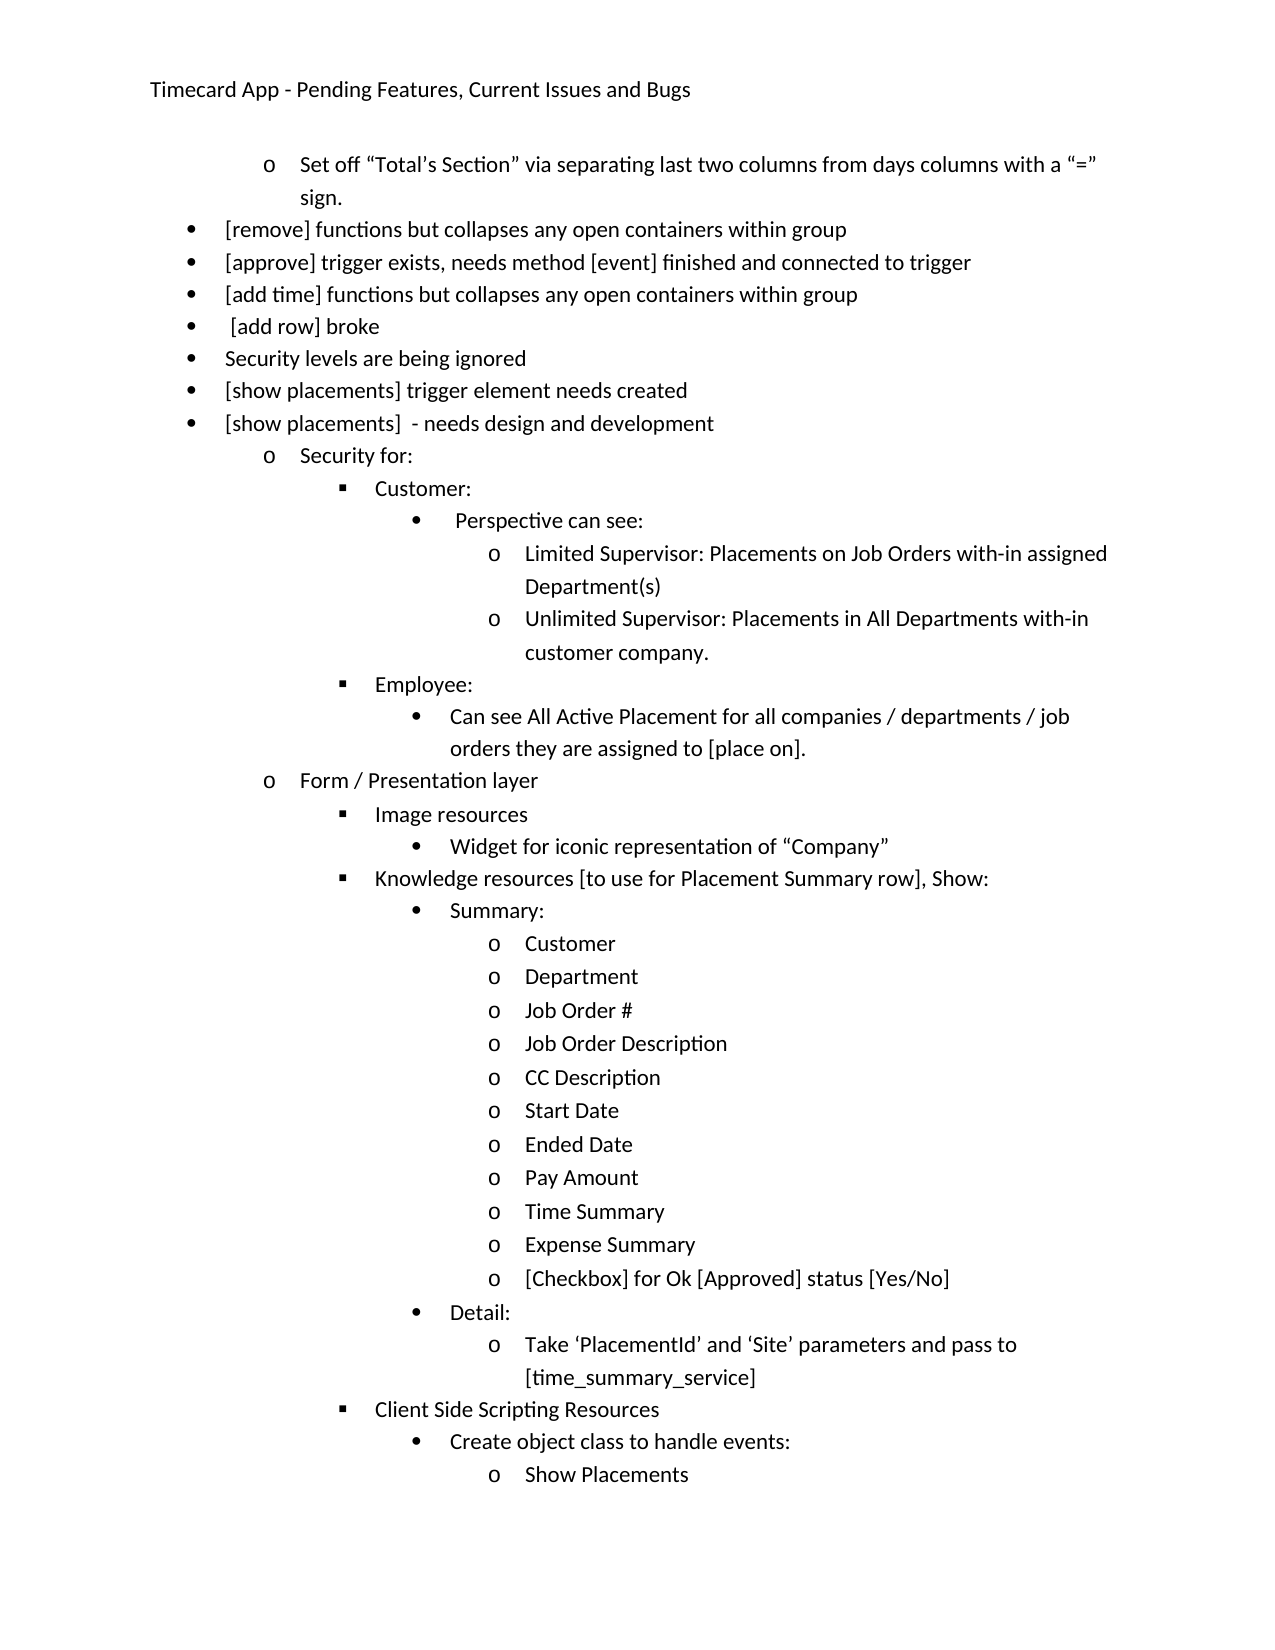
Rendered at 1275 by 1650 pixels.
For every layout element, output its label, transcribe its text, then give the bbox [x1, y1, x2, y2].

list [show placements] - needs design and development [187, 409, 1125, 437]
list Employee: [337, 670, 1125, 698]
list Summary: [412, 896, 1125, 924]
list Form / Presentation layer [262, 766, 1125, 796]
list Expense Summary [487, 1231, 1125, 1260]
list Customer: [337, 474, 1125, 502]
list Security for: [262, 441, 1125, 470]
list Image resources [337, 800, 1125, 828]
list [remove] functions but collapses any open containers within group [187, 216, 1125, 243]
list Start Date [487, 1096, 1125, 1126]
list Limited Supervisor: Placements on Job Orders with-in assigned Department(s) [487, 539, 1125, 600]
list [show placements] trigger element needs created [187, 376, 1125, 404]
list Customer [487, 929, 1125, 958]
list Perspective can see: [412, 507, 1125, 534]
list Set off “Total’s Section” via separating last two columns from days columns with a “=” sign. [262, 150, 1125, 211]
list Pay Amount [487, 1163, 1125, 1193]
list [approve] trigger exists, needs method [event] finished and connected to trigger [187, 248, 1125, 276]
list Unlimited Supervisor: Placements in All Departments with-in customer company. [487, 604, 1125, 666]
list Time Summary [487, 1197, 1125, 1226]
list Job Order Description [487, 1029, 1125, 1058]
list Ended Date [487, 1130, 1125, 1159]
list Create object class to handle events: [412, 1427, 1125, 1456]
list Knowledge resources [to use for Placement Summary row], Show: [337, 864, 1125, 892]
list CC Description [487, 1063, 1125, 1092]
list Job Order # [487, 996, 1125, 1025]
list Take ‘PlacementId’ and ‘Site’ parameters and pass to [time_summary_service] [487, 1330, 1125, 1391]
list [add row] broke [187, 312, 1125, 340]
list Security levels are being ignored [187, 344, 1125, 372]
list Department [487, 962, 1125, 991]
list Can see All Active Placement for all companies / departments / job orders they are assigned to [place on]. [412, 702, 1125, 762]
list [Checkbox] for Ok [Approved] status [Yes/No] [487, 1264, 1125, 1293]
list Show Placements [487, 1460, 1125, 1489]
list Client Side Scripting Resources [337, 1395, 1125, 1423]
list Widget for iconic representation of “Company” [412, 832, 1125, 860]
list [add time] functions but collapses any open containers within group [187, 280, 1125, 308]
list Detail: [412, 1298, 1125, 1326]
